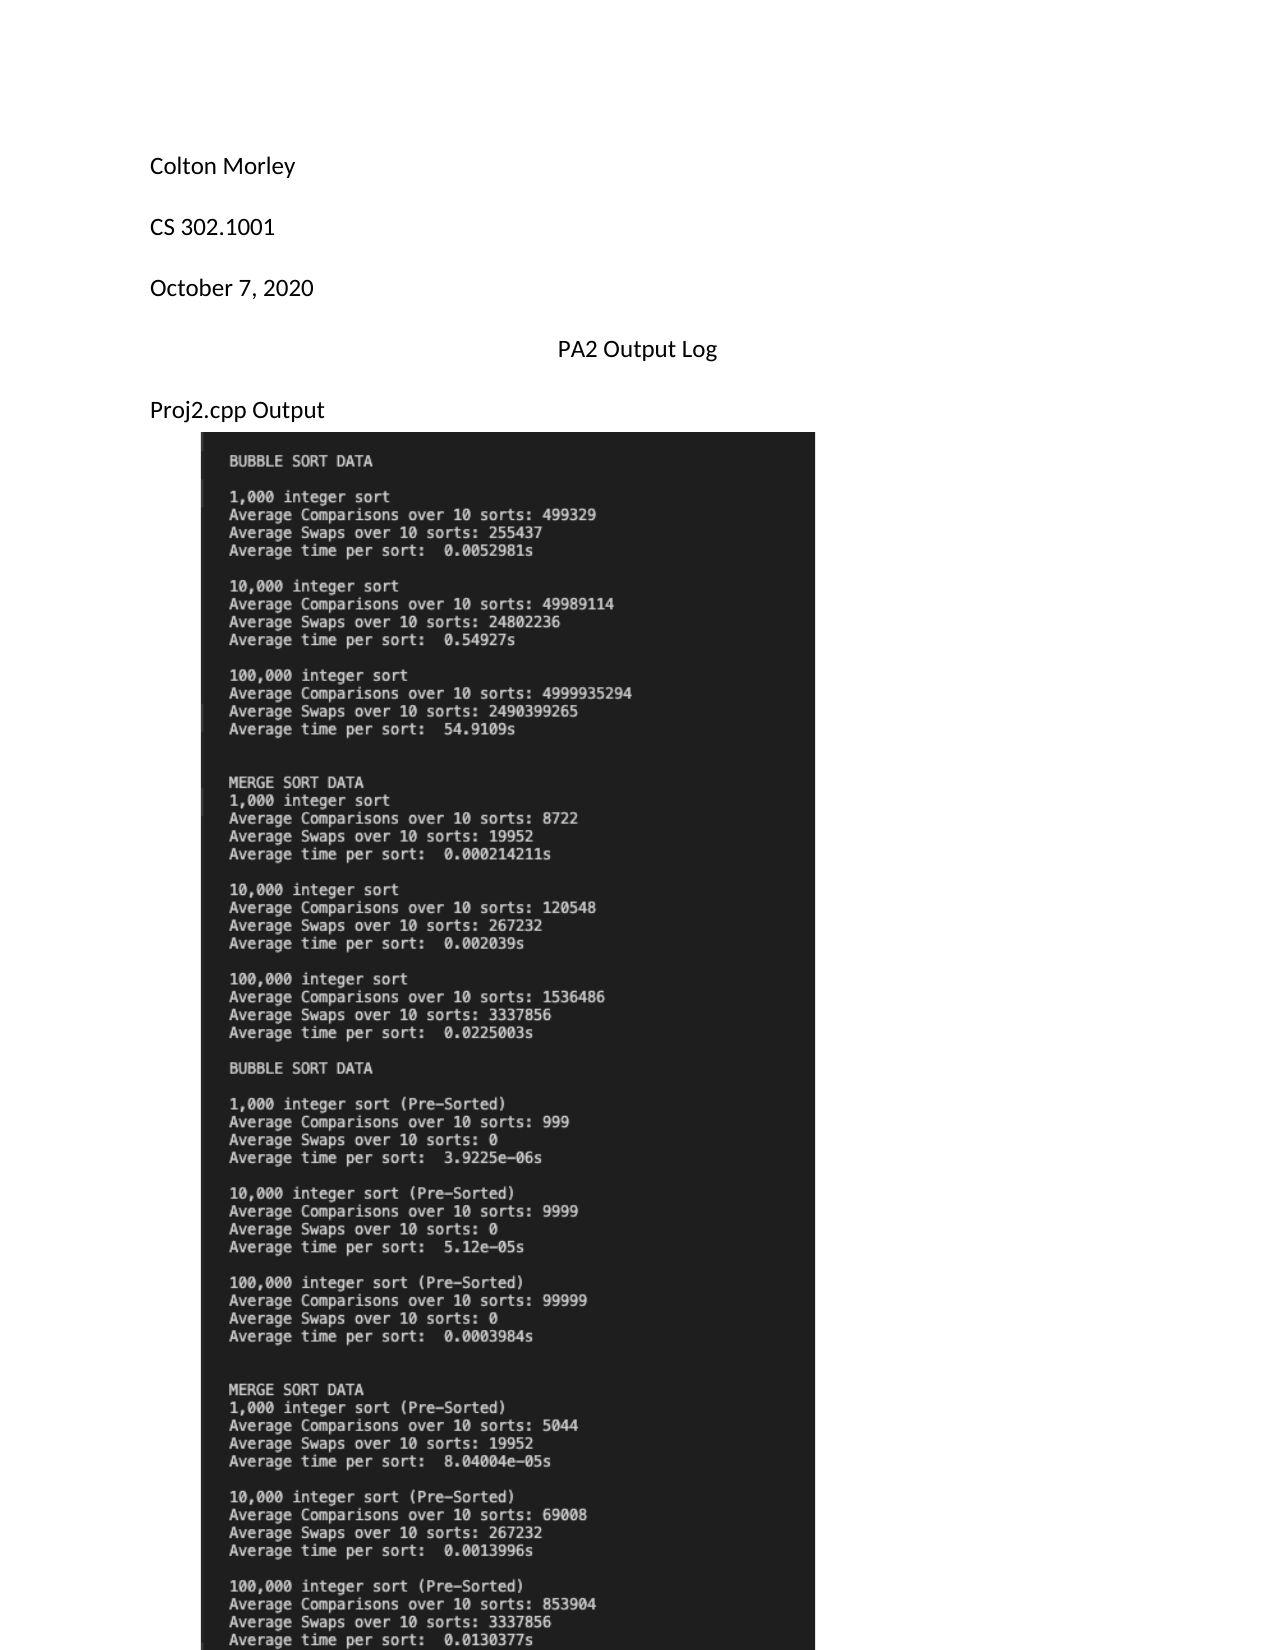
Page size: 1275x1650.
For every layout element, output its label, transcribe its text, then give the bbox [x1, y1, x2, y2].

text Proj2.cpp Output [150, 394, 1125, 425]
text Colton Morley [150, 150, 1125, 181]
text PA2 Output Log [150, 333, 1125, 364]
text CS 302.1001 [150, 211, 1125, 242]
picture [200, 432, 816, 1650]
text October 7, 2020 [150, 272, 1125, 303]
